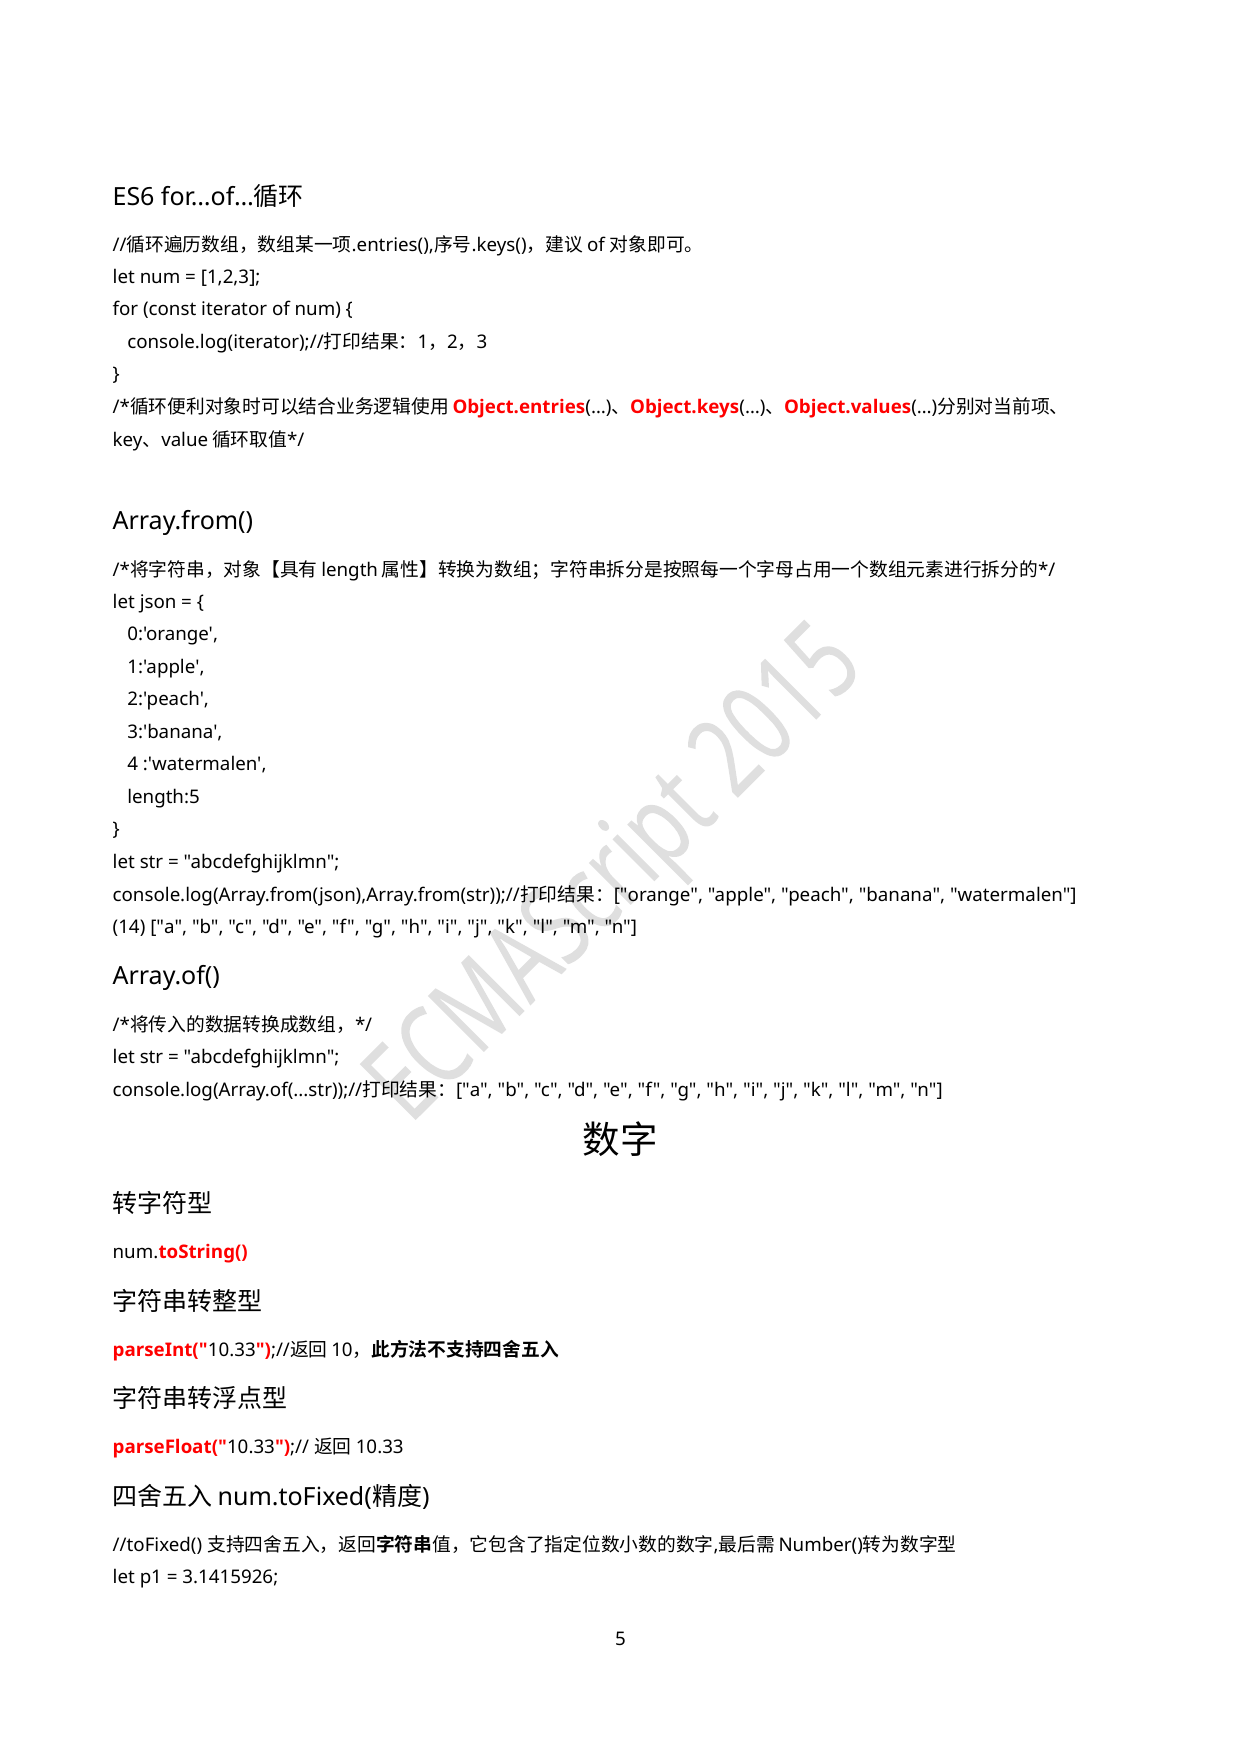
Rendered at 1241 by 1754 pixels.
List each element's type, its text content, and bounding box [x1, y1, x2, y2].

text parseInt("10.33");//返回10，此方法不支持四舍五入 [112, 1332, 1128, 1364]
subtitle Array.of() [112, 942, 1128, 1007]
subtitle 数字 [112, 1104, 1128, 1169]
text console.log(iterator);//打印结果：1，2，3 [112, 324, 1128, 357]
text 4 :'watermalen', [112, 747, 1128, 779]
text length:5 [112, 779, 1128, 812]
text 2:'peach', [112, 682, 1128, 714]
text /*循环便利对象时可以结合业务逻辑使用Object.entries(…)、Object.keys(…)、Object.values(…)分别对当前项、key、value循环取值*/ [112, 389, 1128, 454]
text /*将传入的数据转换成数组，*/ [112, 1007, 1128, 1039]
text console.log(Array.from(json),Array.from(str));//打印结果：["orange", "apple", "peach", "banana", "watermalen"] (14) ["a", "b", "c", "d", "e", "f", "g", "h", "i", "j", "k", "l", "m", "n"] [112, 877, 1128, 942]
text for (const iterator of num) { [112, 292, 1128, 324]
text } [112, 812, 1128, 844]
text console.log(Array.of(...str));//打印结果：["a", "b", "c", "d", "e", "f", "g", "h", "i", "j", "k", "l", "m", "n"] [112, 1072, 1128, 1104]
subtitle 字符串转浮点型 [112, 1364, 1128, 1429]
text } [112, 357, 1128, 389]
subtitle 转字符型 [112, 1169, 1128, 1234]
subtitle 字符串转整型 [112, 1267, 1128, 1332]
text /*将字符串，对象【具有length属性】转换为数组；字符串拆分是按照每一个字母占用一个数组元素进行拆分的*/ [112, 552, 1128, 584]
text let json = { [112, 584, 1128, 617]
text //toFixed() 支持四舍五入，返回字符串值，它包含了指定位数小数的数字,最后需Number()转为数字型 [112, 1527, 1128, 1559]
text 1:'apple', [112, 649, 1128, 682]
subtitle ES6 for…of…循环 [112, 162, 1128, 227]
text 3:'banana', [112, 714, 1128, 747]
subtitle 四舍五入num.toFixed(精度) [112, 1462, 1128, 1527]
text let p1 = 3.1415926; [112, 1559, 1128, 1592]
text num.toString() [112, 1234, 1128, 1267]
subtitle Array.from() [112, 487, 1128, 552]
text let str = "abcdefghijklmn"; [112, 1039, 1128, 1072]
text let str = "abcdefghijklmn"; [112, 844, 1128, 877]
text let num = [1,2,3]; [112, 259, 1128, 292]
text //循环遍历数组，数组某一项.entries(),序号.keys()，建议 of 对象即可。 [112, 227, 1128, 259]
text 0:'orange', [112, 617, 1128, 649]
text parseFloat("10.33");// 返回 10.33 [112, 1429, 1128, 1462]
